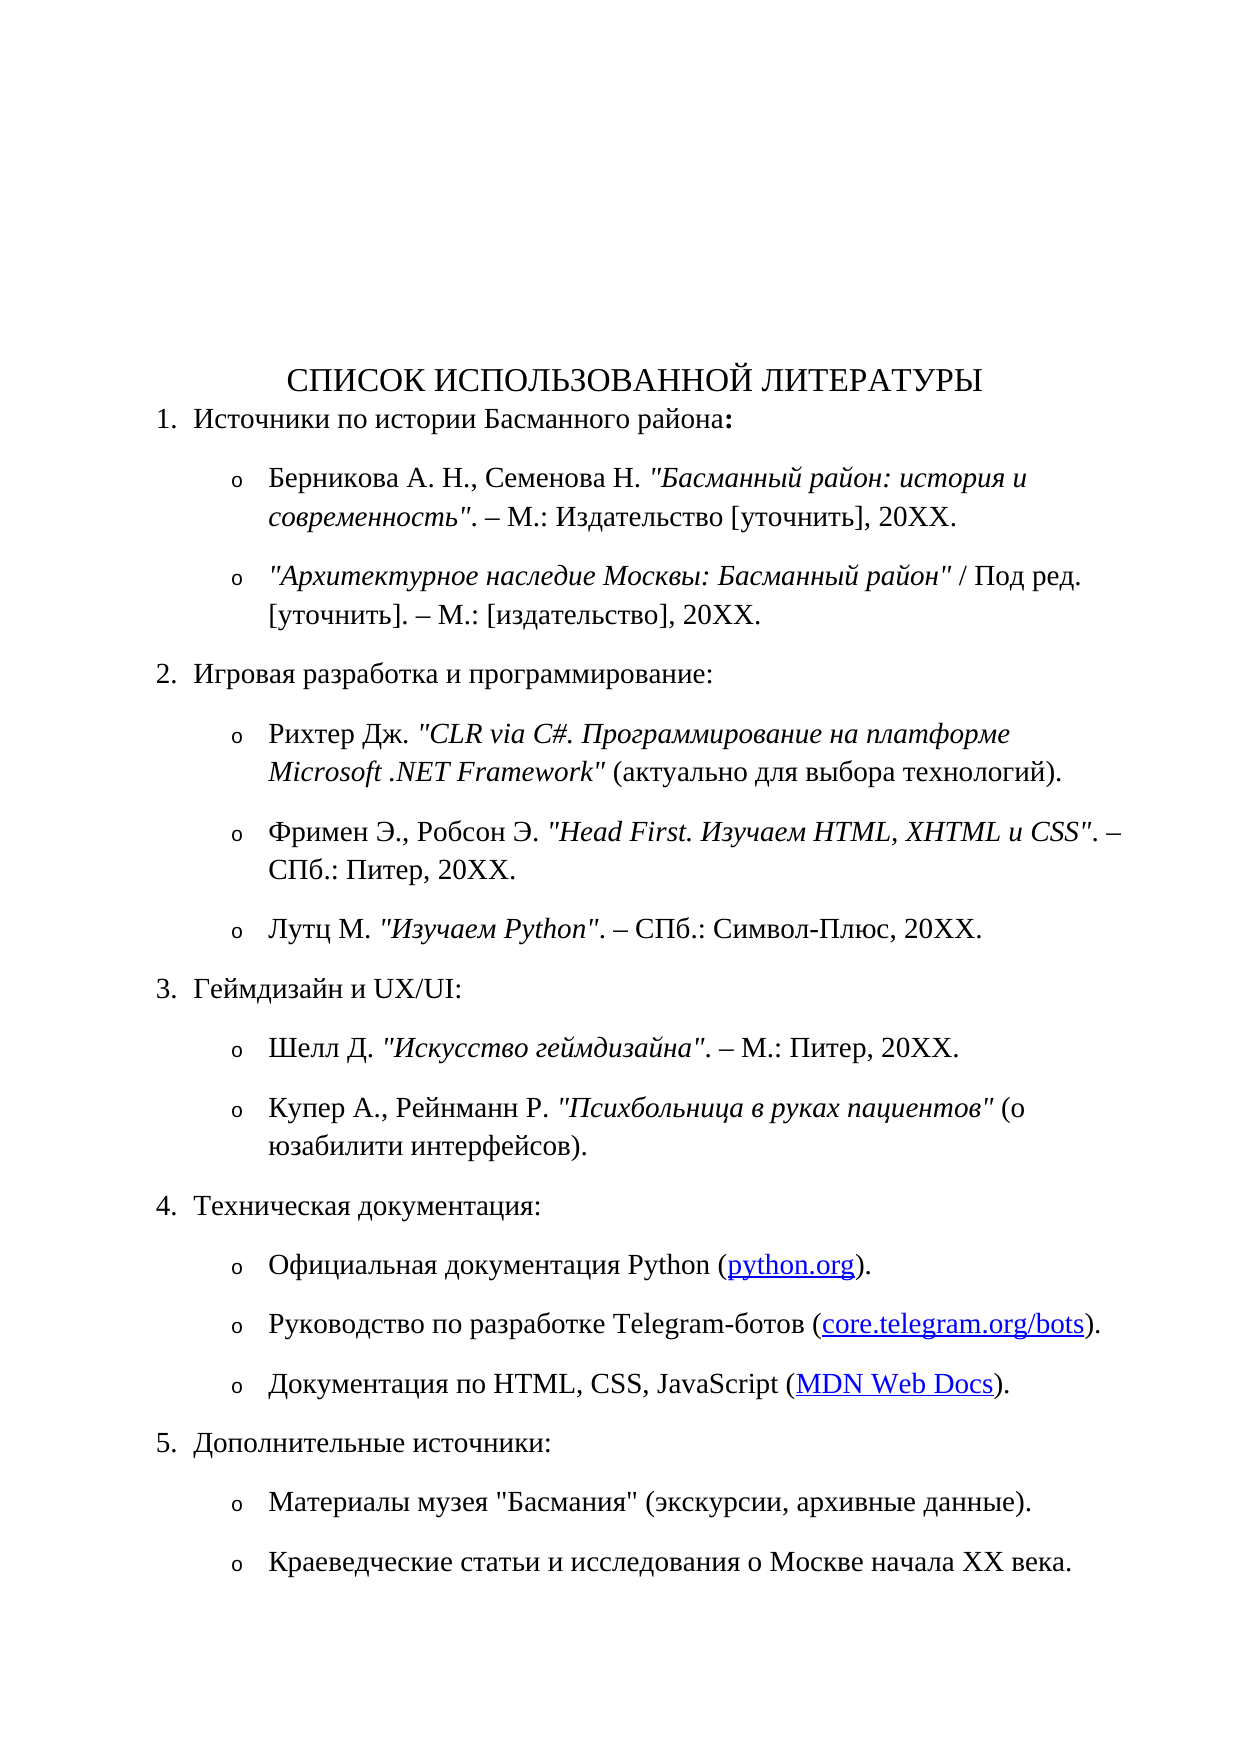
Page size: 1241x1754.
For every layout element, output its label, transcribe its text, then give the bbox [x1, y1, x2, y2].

list Берникова А. Н., Семенова Н. "Басманный район: история и современность". – М.: Издательство [уточнить], 20XX. [231, 461, 1152, 533]
list Техническая документация: [156, 1188, 1152, 1221]
list Фримен Э., Робсон Э. "Head First. Изучаем HTML, XHTML и CSS". – СПб.: Питер, 20XX. [231, 814, 1152, 886]
subtitle СПИСОК ИСПОЛЬЗОВАННОЙ ЛИТЕРАТУРЫ [118, 360, 1152, 398]
list Материалы музея "Басмания" (экскурсии, архивные данные). [231, 1484, 1152, 1518]
list Краеведческие статьи и исследования о Москве начала XX века. [231, 1544, 1152, 1577]
list Источники по истории Басманного района: [156, 401, 1152, 435]
list Купер А., Рейнманн Р. "Психбольница в руках пациентов" (о юзабилити интерфейсов). [231, 1090, 1152, 1162]
list Документация по HTML, CSS, JavaScript (MDN Web Docs). [231, 1366, 1152, 1399]
list Шелл Д. "Искусство геймдизайна". – М.: Питер, 20XX. [231, 1030, 1152, 1064]
list Дополнительные источники: [156, 1425, 1152, 1459]
list Руководство по разработке Telegram-ботов (core.telegram.org/bots). [231, 1306, 1152, 1340]
list Лутц М. "Изучаем Python". – СПб.: Символ-Плюс, 20XX. [231, 912, 1152, 945]
list Геймдизайн и UX/UI: [156, 971, 1152, 1004]
list Игровая разработка и программирование: [156, 656, 1152, 690]
list Рихтер Дж. "CLR via C#. Программирование на платформе Microsoft .NET Framework" (актуально для выбора технологий). [231, 716, 1152, 788]
list "Архитектурное наследие Москвы: Басманный район" / Под ред. [уточнить]. – М.: [издательство], 20XX. [231, 558, 1152, 631]
list Официальная документация Python (python.org). [231, 1247, 1152, 1281]
